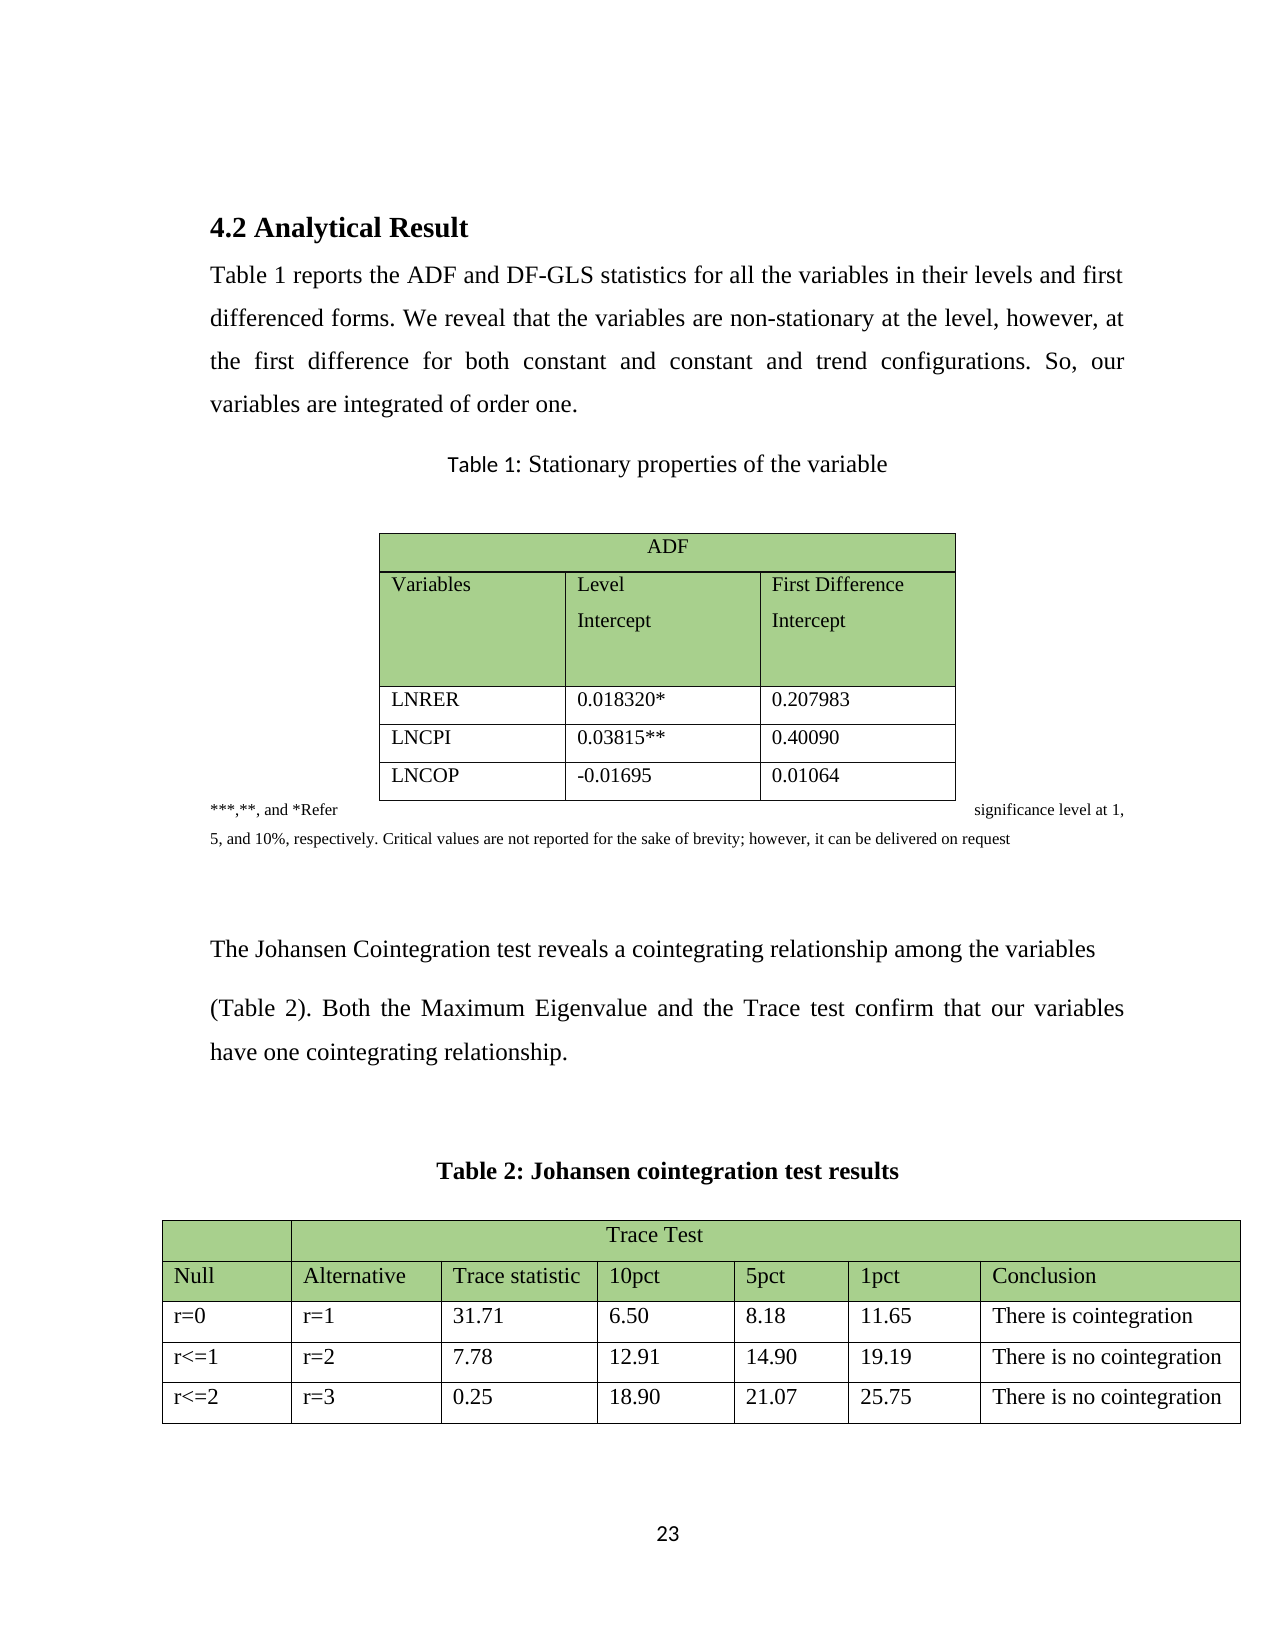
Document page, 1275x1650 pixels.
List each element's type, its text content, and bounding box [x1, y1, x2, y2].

table_cell 0.01064 [761, 763, 955, 800]
text ***,**, and *Refer significance level at 1, 5, and 10%, respectively. Critical values are not reported for the sake of brevity; however, it can be delivered on request [210, 800, 1125, 848]
table_cell Variables [380, 573, 565, 686]
table_cell r<=2 [163, 1383, 291, 1423]
table_cell LNRER [380, 687, 565, 724]
table_cell 21.07 [735, 1383, 848, 1423]
table_cell 0.018320* [566, 687, 760, 724]
table_cell There is no cointegration [981, 1343, 1240, 1382]
table_cell 10pct [598, 1262, 734, 1301]
table_cell 0.207983 [761, 687, 955, 724]
table_cell r<=1 [163, 1343, 291, 1382]
table_cell -0.01695 [566, 763, 760, 800]
table_cell Trace statistic [442, 1262, 597, 1301]
table_cell 11.65 [849, 1302, 980, 1342]
table_cell 19.19 [849, 1343, 980, 1382]
text (Table 2). Both the Maximum Eigenvalue and the Trace test confirm that our variables have one cointegrating relationship. [210, 993, 1125, 1065]
table_cell r=3 [292, 1383, 441, 1423]
table_cell r=2 [292, 1343, 441, 1382]
table_cell 25.75 [849, 1383, 980, 1423]
table_cell r=1 [292, 1302, 441, 1342]
text Table 1 reports the ADF and DF-GLS statistics for all the variables in their levels and first differenced forms. We reveal that the variables are non-stationary at the level, however, at the first difference for both constant and constant and trend configurations. So, our variables are integrated of order one. [210, 260, 1125, 418]
table_cell 5pct [735, 1262, 848, 1301]
table_cell Alternative [292, 1262, 441, 1301]
table_header [163, 1221, 291, 1261]
table_cell 1pct [849, 1262, 980, 1301]
table_cell Level Intercept [566, 573, 760, 686]
table_cell r=0 [163, 1302, 291, 1342]
table_cell First Difference Intercept [761, 573, 955, 686]
table_cell 31.71 [442, 1302, 597, 1342]
table_cell 14.90 [735, 1343, 848, 1382]
table_cell 18.90 [598, 1383, 734, 1423]
table_cell Conclusion [981, 1262, 1240, 1301]
table_cell 12.91 [598, 1343, 734, 1382]
table_cell 7.78 [442, 1343, 597, 1382]
table_header ADF [380, 534, 955, 571]
table_cell 0.03815** [566, 725, 760, 762]
table_cell LNCPI [380, 725, 565, 762]
text The Johansen Cointegration test reveals a cointegrating relationship among the variables [210, 934, 1125, 962]
table_cell 0.40090 [761, 725, 955, 762]
table_cell 8.18 [735, 1302, 848, 1342]
table_header Trace Test [292, 1221, 1240, 1261]
subtitle 4.2 Analytical Result [210, 210, 1125, 243]
table_cell There is no cointegration [981, 1383, 1240, 1423]
table_cell LNCOP [380, 763, 565, 800]
table_cell There is cointegration [981, 1302, 1240, 1342]
table_cell 0.25 [442, 1383, 597, 1423]
table_cell 6.50 [598, 1302, 734, 1342]
table_cell Null [163, 1262, 291, 1301]
